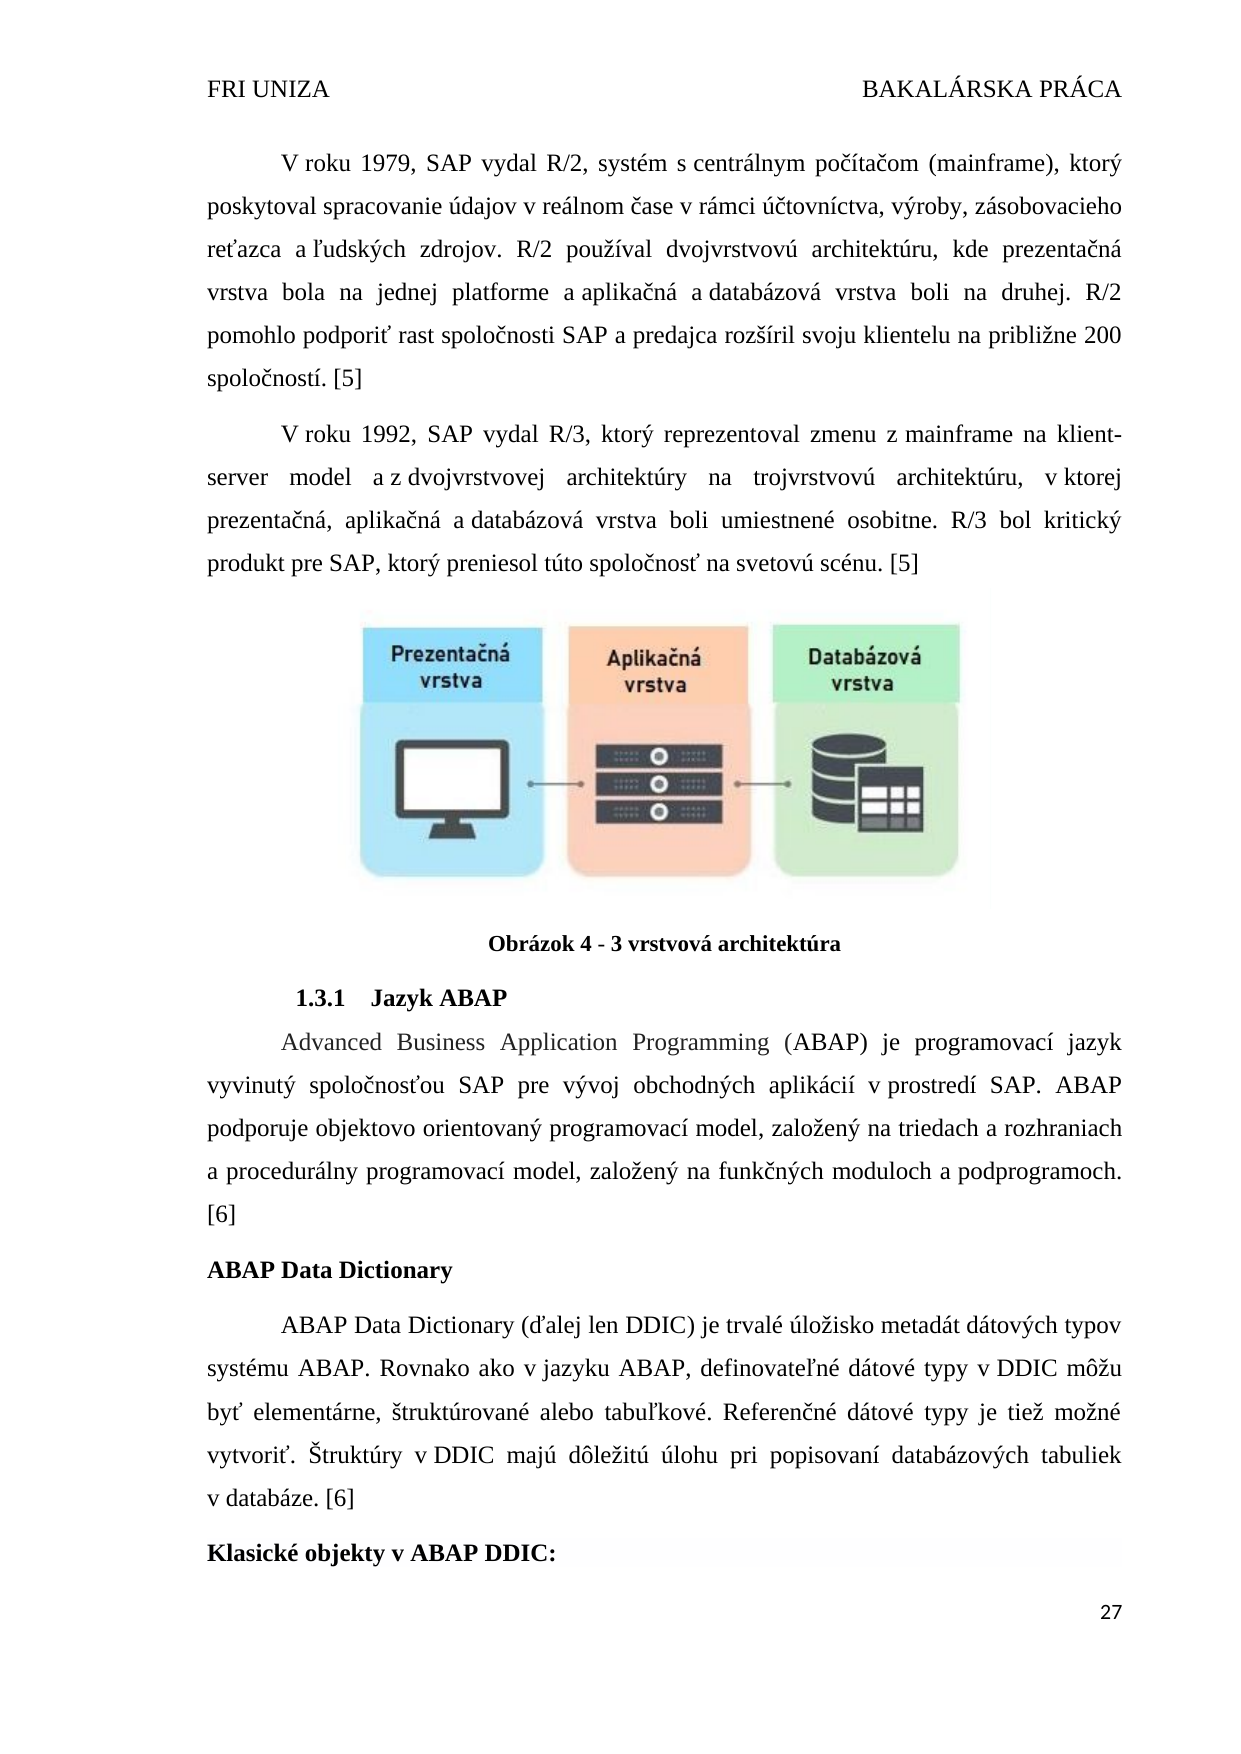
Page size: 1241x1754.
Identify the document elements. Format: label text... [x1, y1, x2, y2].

text Klasické objekty v ABAP DDIC: [207, 1538, 1122, 1567]
text V roku 1992, SAP vydal R/3, ktorý reprezentoval zmenu z mainframe na klient-server model a z dvojvrstvovej architektúry na trojvrstvovú architektúru, v ktorej prezentačná, aplikačná a databázová vrstva boli umiestnené osobitne. R/3 bol kritický produkt pre SAP, ktorý preniesol túto spoločnosť na svetovú scénu. [5] [207, 419, 1122, 577]
text V roku 1979, SAP vydal R/2, systém s centrálnym počítačom (mainframe), ktorý poskytoval spracovanie údajov v reálnom čase v rámci účtovníctva, výroby, zásobovacieho reťazca a ľudských zdrojov. R/2 používal dvojvrstvovú architektúru, kde prezentačná vrstva bola na jednej platforme a aplikačná a databázová vrstva boli na druhej. R/2 pomohlo podporiť rast spoločnosti SAP a predajca rozšíril svoju klientelu na približne 200 spoločností. [5] [207, 148, 1122, 392]
text ABAP Data Dictionary [207, 1255, 1122, 1283]
text ABAP Data Dictionary (ďalej len DDIC) je trvalé úložisko metadát dátových typov systému ABAP. Rovnako ako v jazyku ABAP, definovateľné dátové typy v DDIC môžu byť elementárne, štruktúrované alebo tabuľkové. Referenčné dátové typy je tiež možné vytvoriť. Štruktúry v DDIC majú dôležitú úlohu pri popisovaní databázových tabuliek v databáze. [6] [207, 1310, 1122, 1512]
text Advanced Business Application Programming (ABAP) je programovací jazyk vyvinutý spoločnosťou SAP pre vývoj obchodných aplikácií v prostredí SAP. ABAP podporuje objektovo orientovaný programovací model, založený na triedach a rozhraniach a procedurálny programovací model, založený na funkčných moduloch a podprogramoch. [6] [207, 1027, 1122, 1228]
picture [337, 588, 992, 909]
